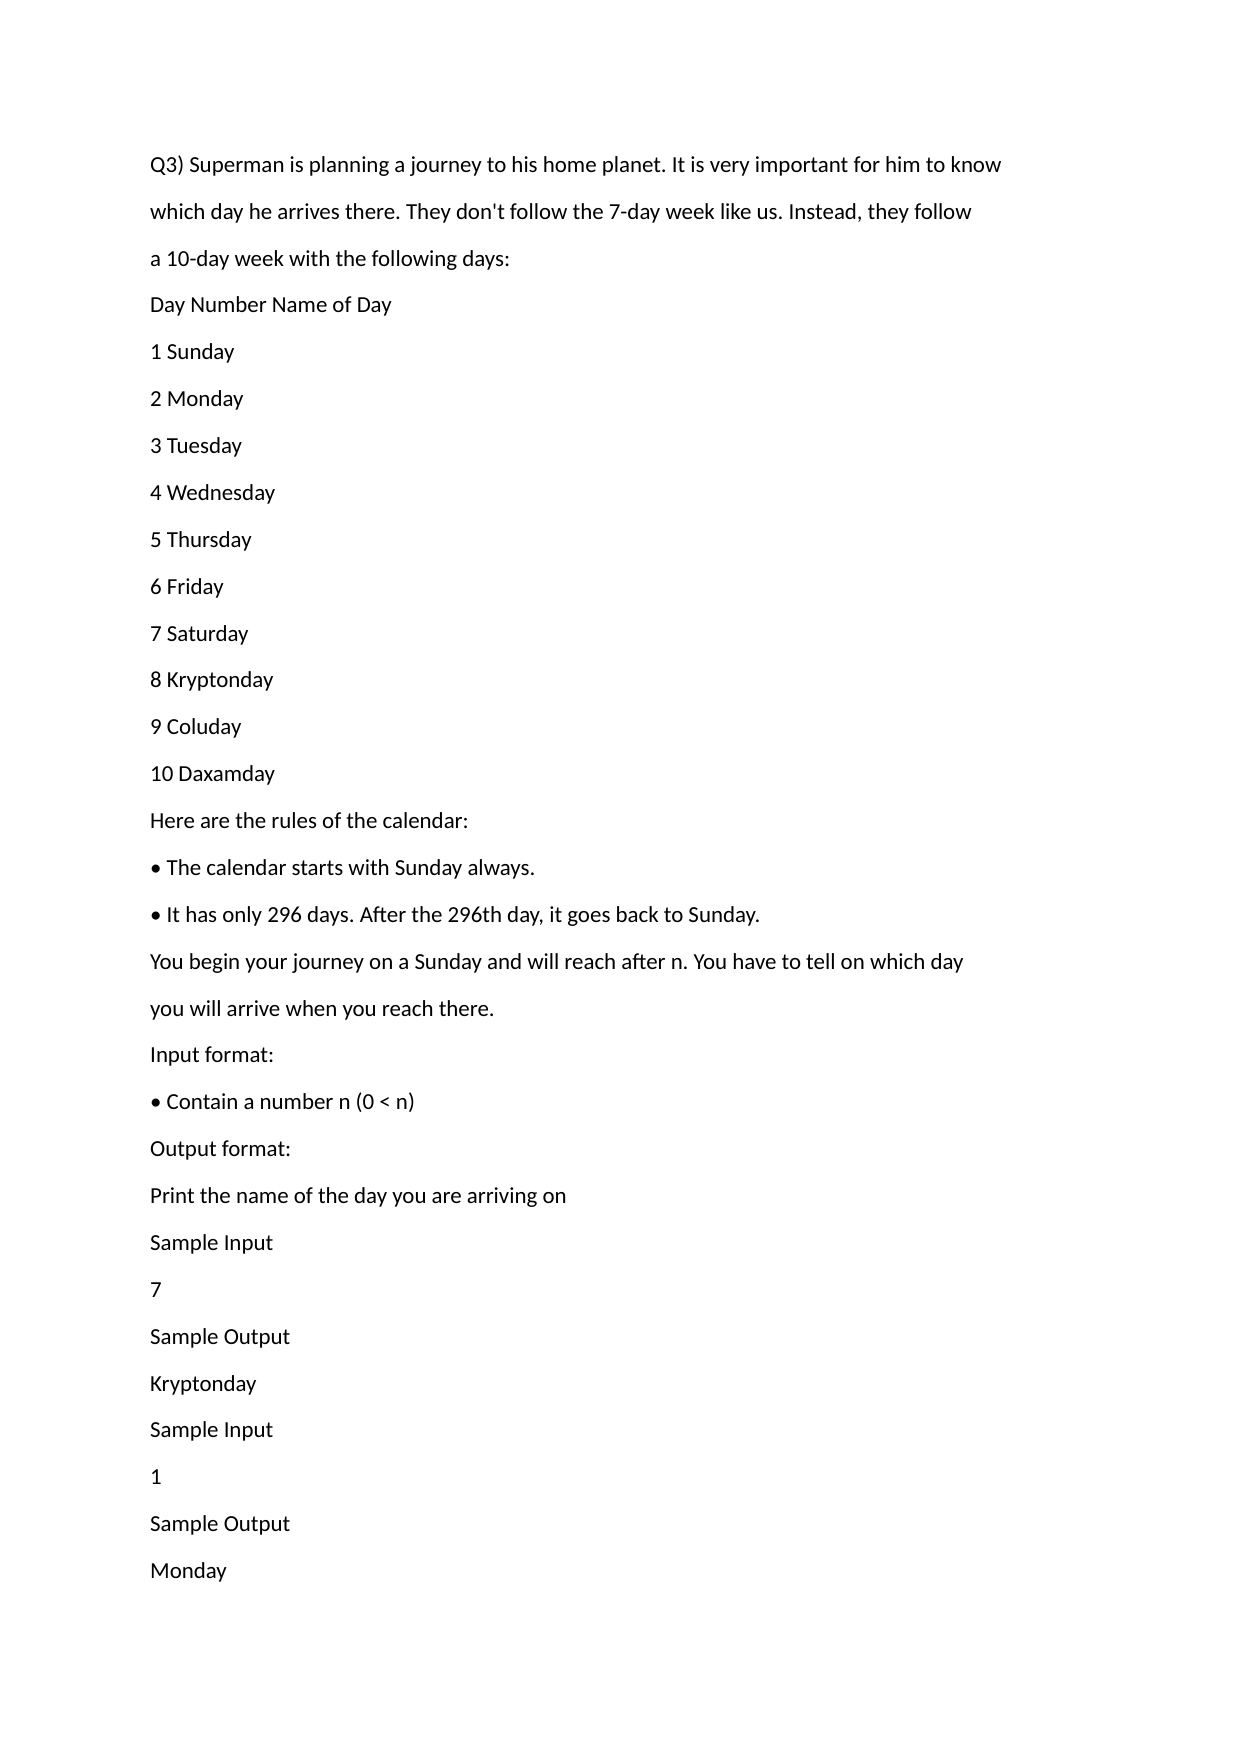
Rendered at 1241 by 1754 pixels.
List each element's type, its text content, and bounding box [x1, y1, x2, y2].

text Sample Input [150, 1416, 1090, 1444]
text 7 Saturday [150, 619, 1090, 647]
text • The calendar starts with Sunday always. [150, 853, 1090, 881]
text • Contain a number n (0 < n) [150, 1087, 1090, 1116]
text 1 [150, 1462, 1090, 1491]
text Monday [150, 1556, 1090, 1584]
text Here are the rules of the calendar: [150, 806, 1090, 834]
text Print the name of the day you are arriving on [150, 1181, 1090, 1209]
text 7 [150, 1275, 1090, 1303]
text 10 Daxamday [150, 759, 1090, 787]
text 8 Kryptonday [150, 666, 1090, 694]
text Kryptonday [150, 1369, 1090, 1397]
text 1 Sunday [150, 337, 1090, 366]
text 4 Wednesday [150, 478, 1090, 506]
text 5 Thursday [150, 525, 1090, 553]
text Q3) Superman is planning a journey to his home planet. It is very important for him to know [150, 150, 1090, 178]
text • It has only 296 days. After the 296th day, it goes back to Sunday. [150, 900, 1090, 928]
text a 10-day week with the following days: [150, 244, 1090, 272]
text Output format: [150, 1134, 1090, 1162]
text you will arrive when you reach there. [150, 994, 1090, 1022]
text Input format: [150, 1041, 1090, 1069]
text 6 Friday [150, 572, 1090, 600]
text You begin your journey on a Sunday and will reach after n. You have to tell on which day [150, 947, 1090, 975]
text 9 Coluday [150, 712, 1090, 741]
text Sample Output [150, 1509, 1090, 1537]
text Sample Input [150, 1228, 1090, 1256]
text 3 Tuesday [150, 431, 1090, 459]
text Day Number Name of Day [150, 291, 1090, 319]
text which day he arrives there. They don't follow the 7-day week like us. Instead, they follow [150, 197, 1090, 225]
text 2 Monday [150, 384, 1090, 412]
text Sample Output [150, 1322, 1090, 1350]
